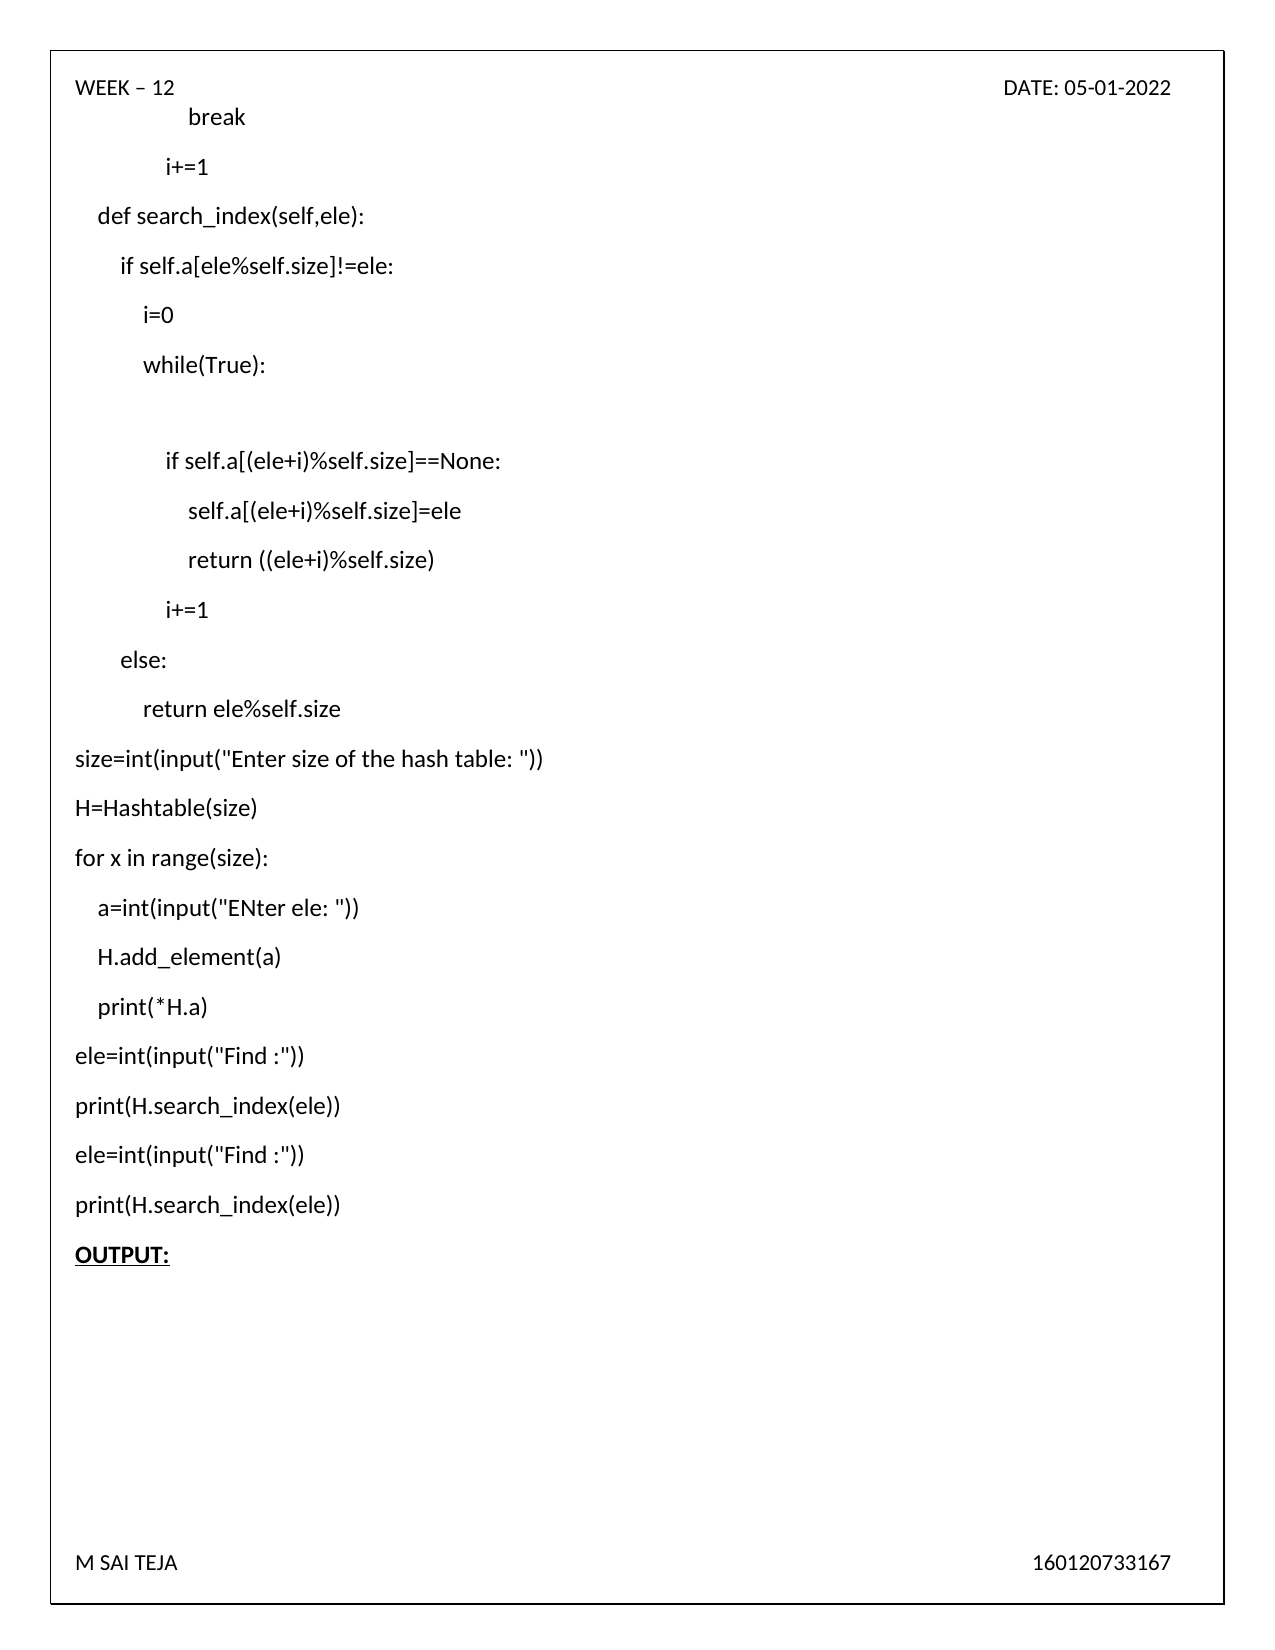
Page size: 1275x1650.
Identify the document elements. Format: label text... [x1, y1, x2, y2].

text break [75, 101, 1199, 132]
text print(H.search_index(ele)) [75, 1090, 1199, 1121]
text ele=int(input("Find :")) [75, 1139, 1199, 1170]
text return ele%self.size [75, 693, 1199, 724]
text return ((ele+i)%self.size) [75, 544, 1199, 575]
text else: [75, 644, 1199, 674]
text H=Hashtable(size) [75, 792, 1199, 823]
text OUTPUT: [75, 1239, 1199, 1269]
text if self.a[(ele+i)%self.size]==None: [75, 445, 1199, 476]
text print(*H.a) [75, 991, 1199, 1021]
text i=0 [75, 299, 1199, 330]
text def search_index(self,ele): [75, 200, 1199, 231]
text ele=int(input("Find :")) [75, 1040, 1199, 1071]
text for x in range(size): [75, 842, 1199, 873]
text print(H.search_index(ele)) [75, 1189, 1199, 1220]
text a=int(input("ENter ele: ")) [75, 892, 1199, 922]
text i+=1 [75, 594, 1199, 625]
text if self.a[ele%self.size]!=ele: [75, 250, 1199, 280]
text H.add_element(a) [75, 941, 1199, 972]
text self.a[(ele+i)%self.size]=ele [75, 495, 1199, 526]
text size=int(input("Enter size of the hash table: ")) [75, 743, 1199, 773]
text while(True): [75, 349, 1199, 379]
text i+=1 [75, 151, 1199, 181]
